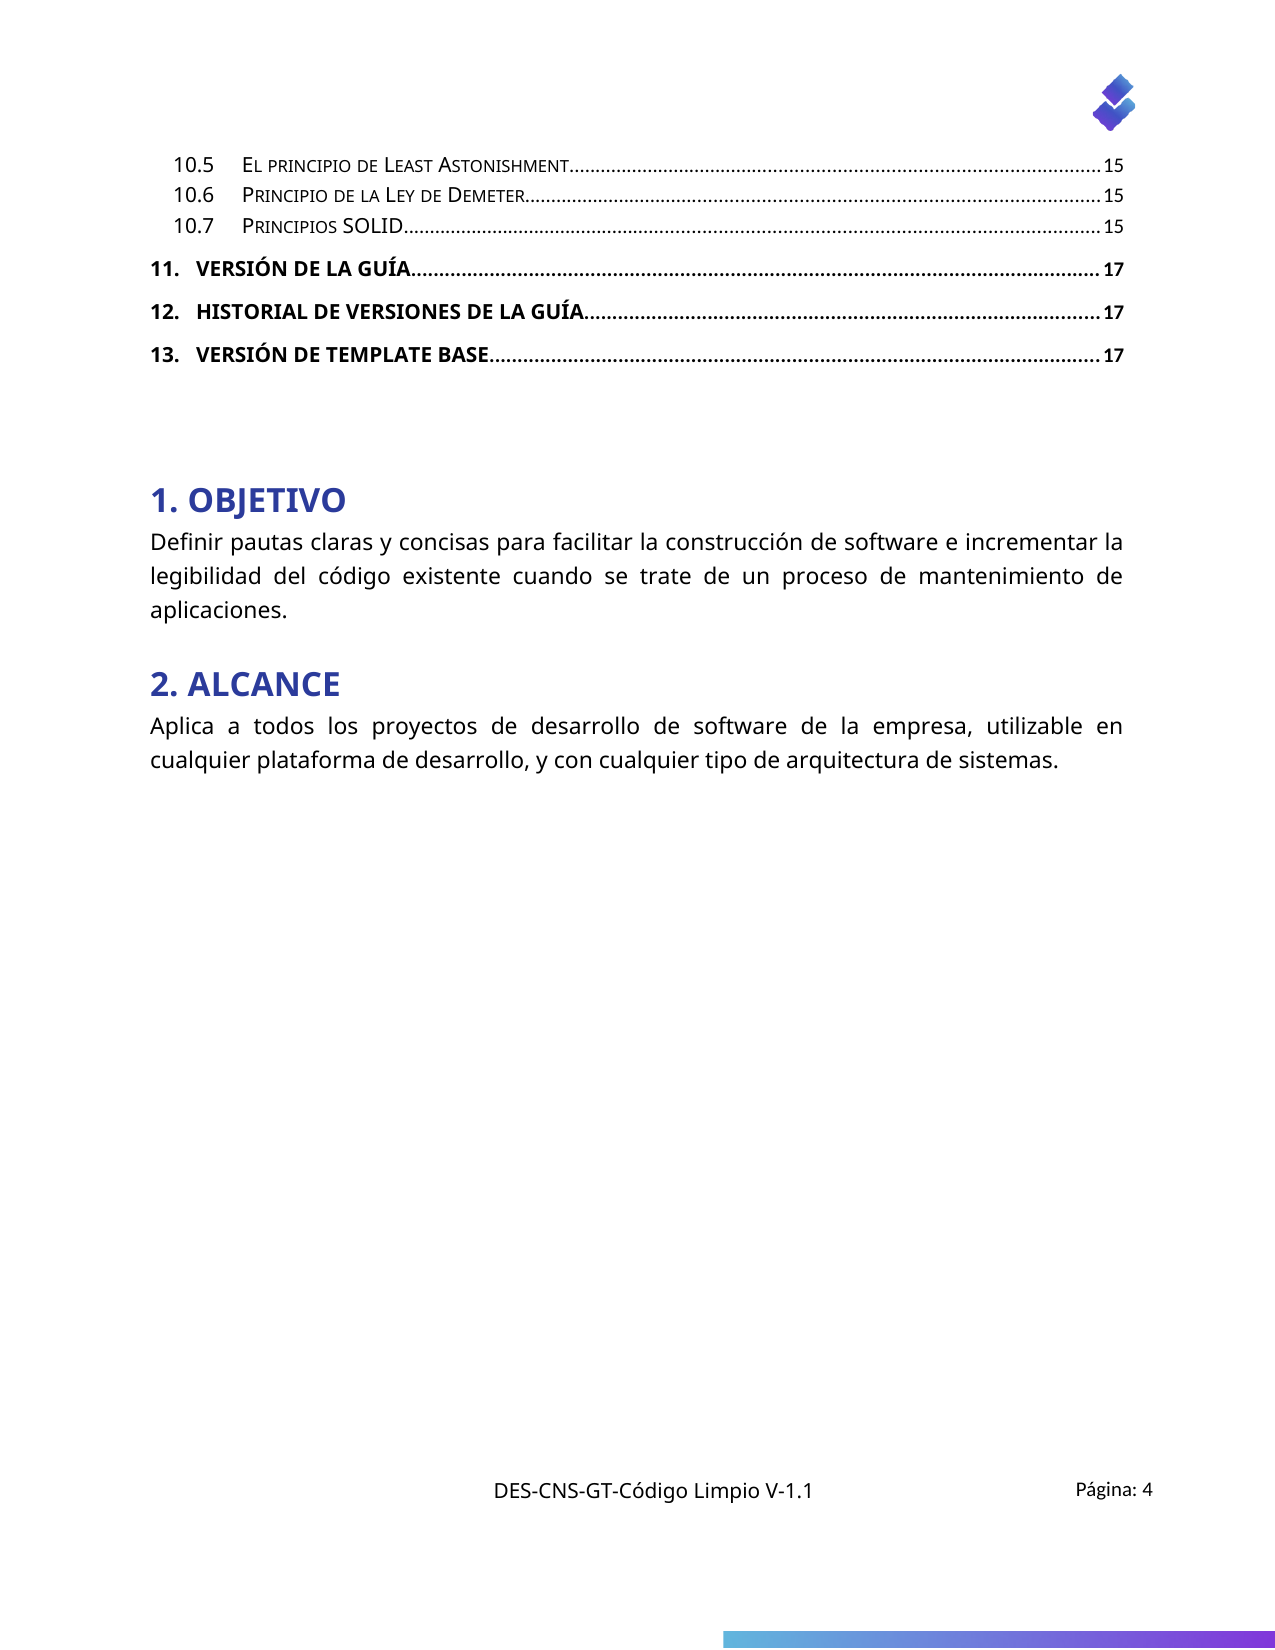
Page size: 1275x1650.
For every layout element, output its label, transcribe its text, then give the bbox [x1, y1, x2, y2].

text Aplica a todos los proyectos de desarrollo de software de la empresa, utilizable en cualquier plataforma de desarrollo, y con cualquier tipo de arquitectura de sistemas. [150, 710, 1125, 775]
picture [723, 1631, 1275, 1648]
text Definir pautas claras y concisas para facilitar la construcción de software e incrementar la legibilidad del código existente cuando se trate de un proceso de mantenimiento de aplicaciones. [150, 526, 1125, 625]
subtitle ALCANCE [150, 661, 1125, 707]
subtitle OBJETIVO [150, 477, 1125, 523]
picture [1092, 73, 1136, 131]
